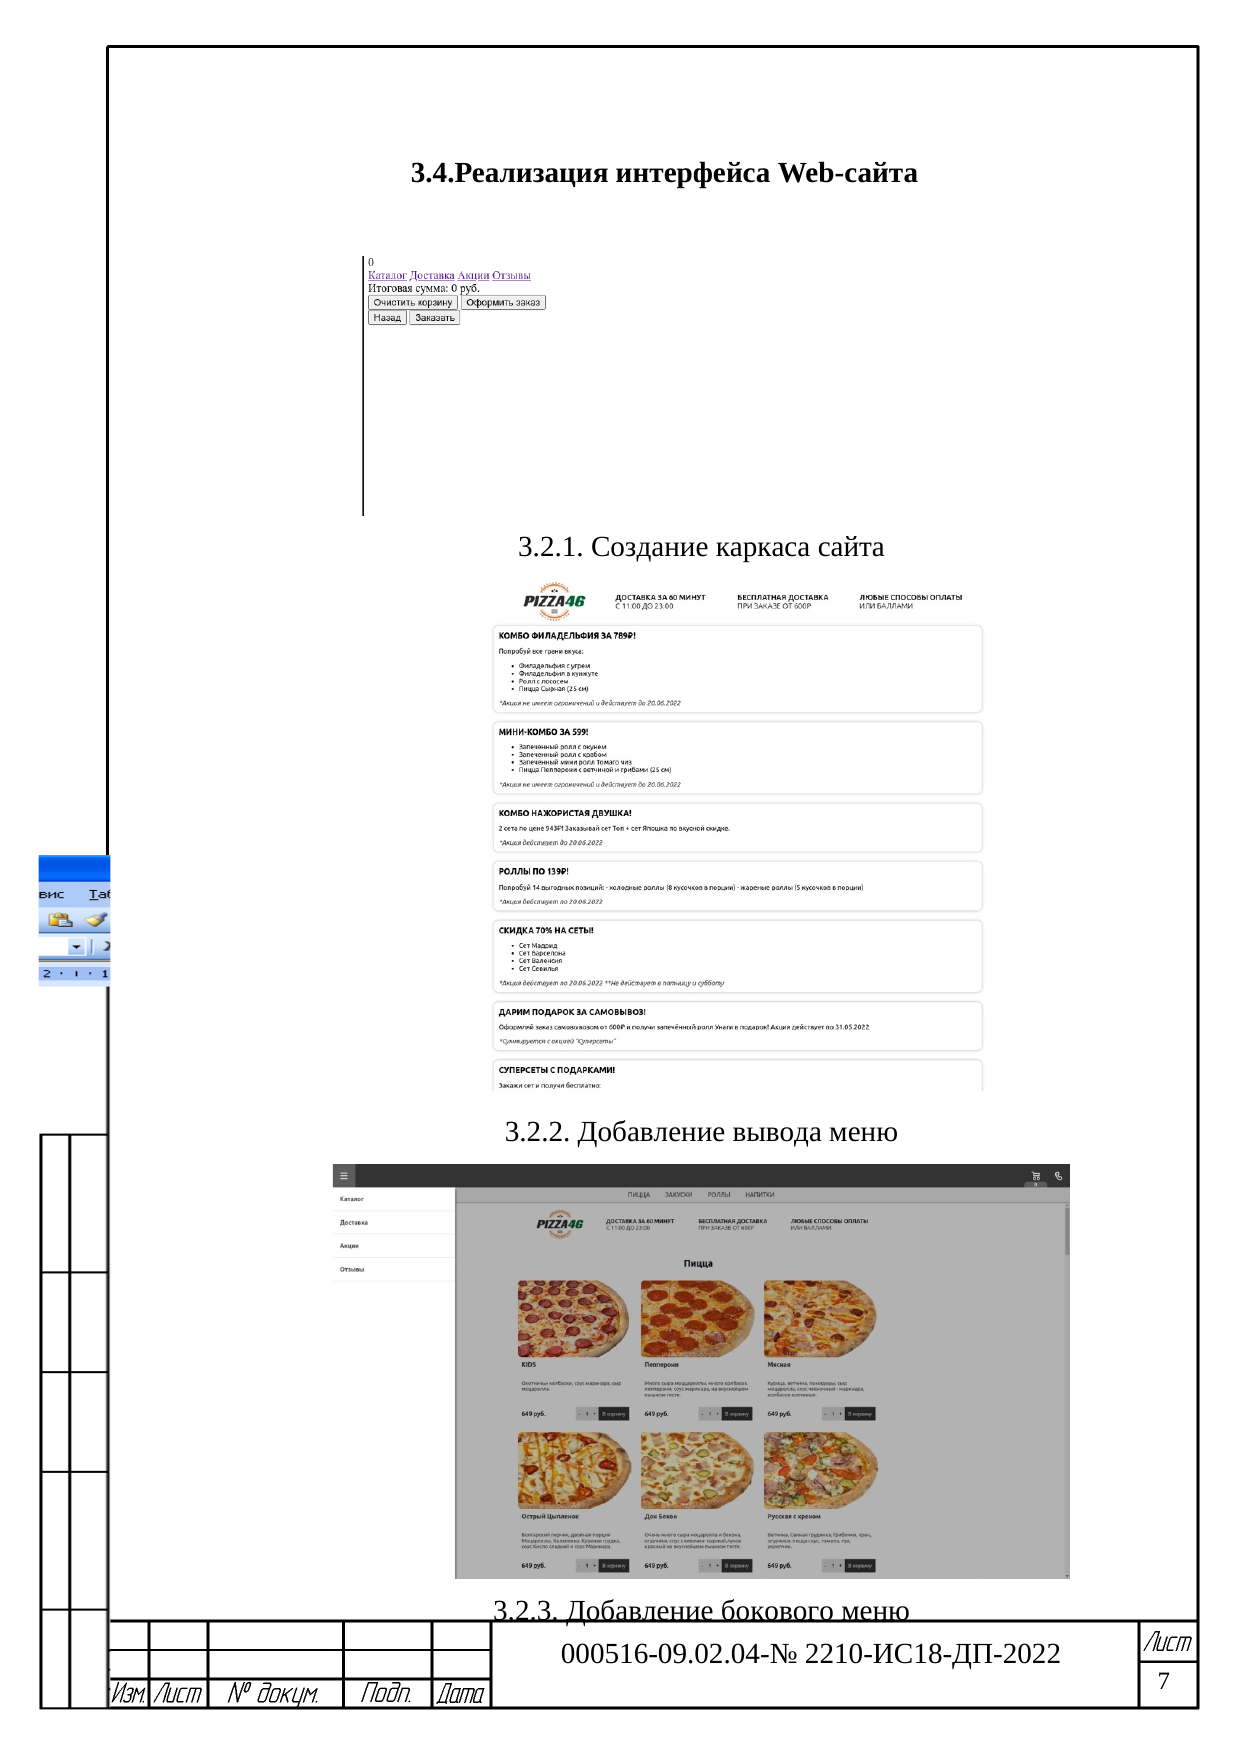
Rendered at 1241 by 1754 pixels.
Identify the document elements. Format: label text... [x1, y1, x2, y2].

text 3.2.2. Добавление вывода меню [177, 1114, 1152, 1147]
subtitle 3.4.Реализация интерфейса Web-сайта [177, 156, 1152, 189]
text 3.2.1. Создание каркаса сайта [177, 529, 1152, 563]
text 3.2.3. Добавление бокового меню [177, 1593, 1152, 1626]
picture [38, 42, 1202, 1712]
